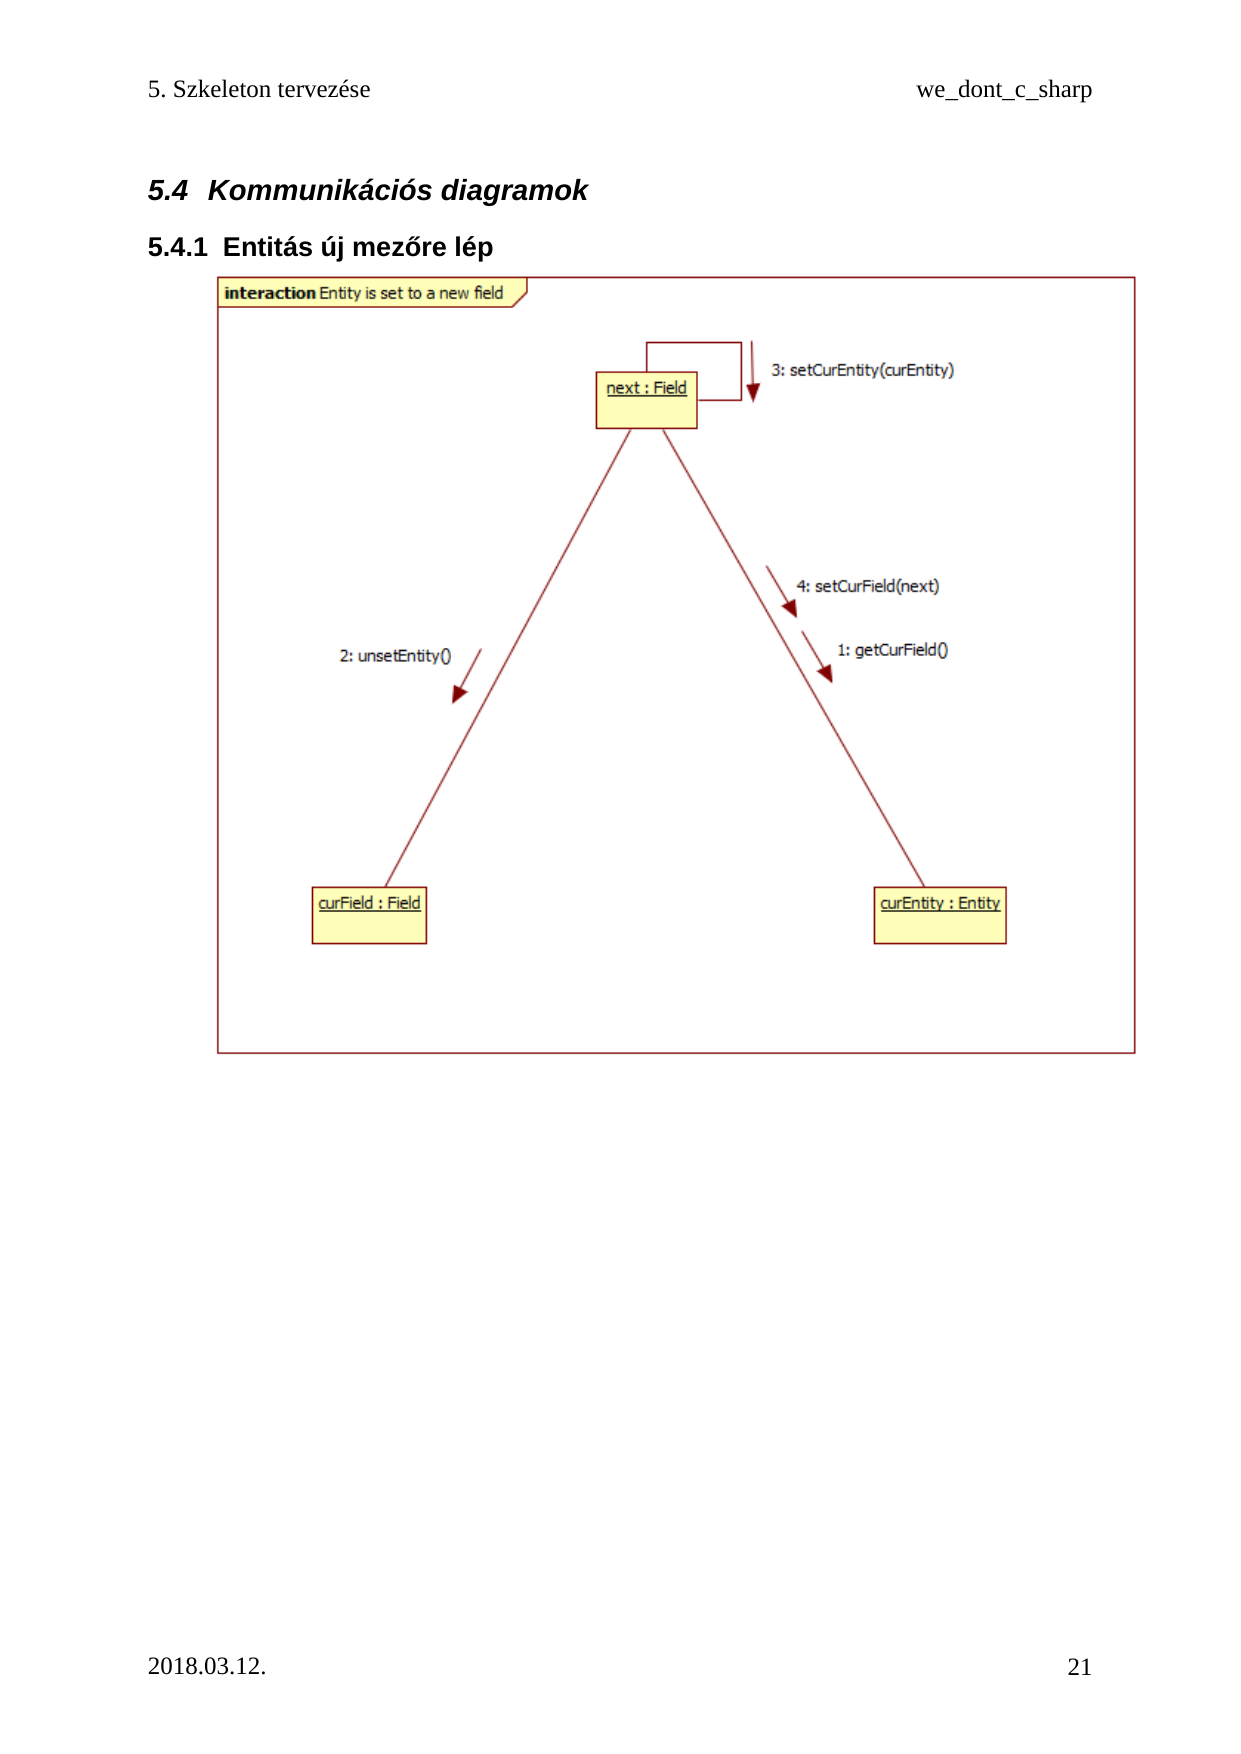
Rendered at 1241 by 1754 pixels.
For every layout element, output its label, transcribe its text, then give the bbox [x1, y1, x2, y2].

picture [207, 268, 1152, 1063]
subtitle Kommunikációs diagramok [148, 173, 1093, 206]
subtitle Entitás új mezőre lép [148, 231, 1093, 262]
